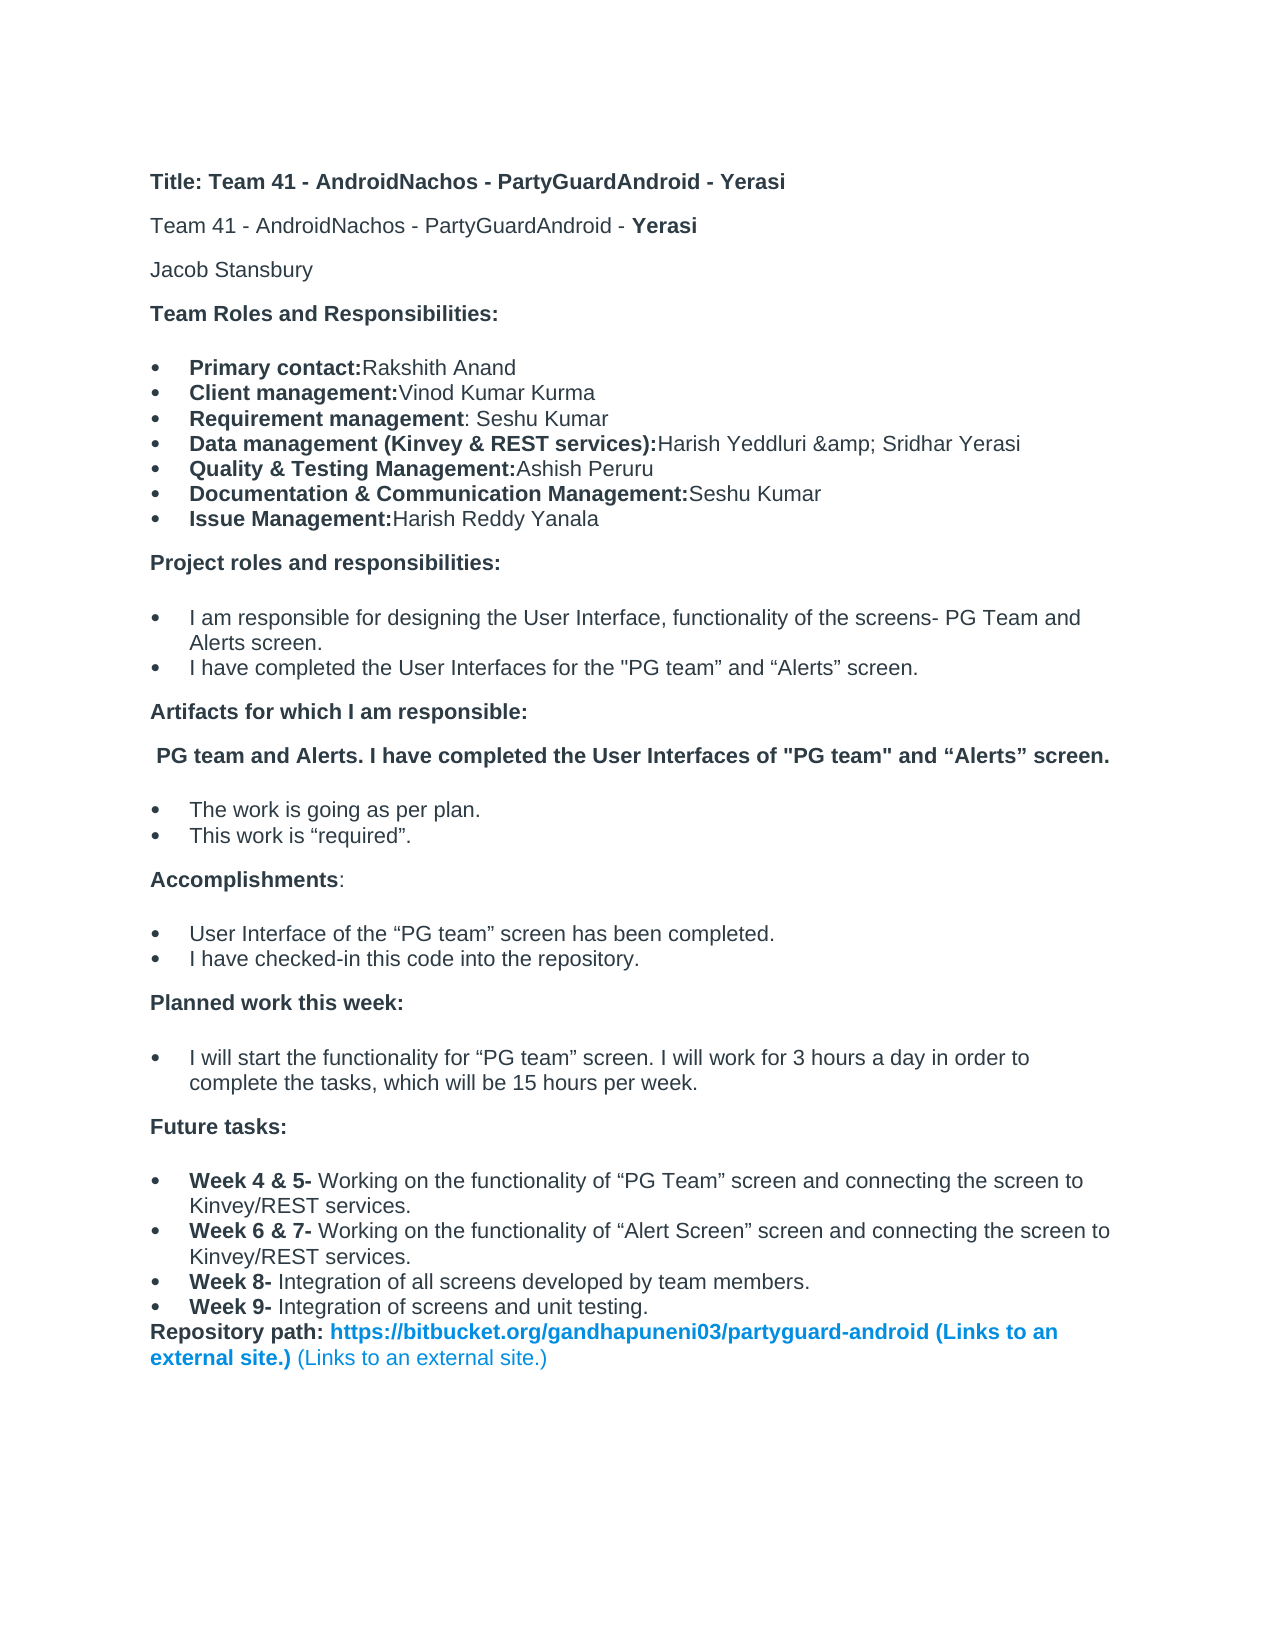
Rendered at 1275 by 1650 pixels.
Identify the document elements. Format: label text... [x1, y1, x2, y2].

text PG team and Alerts. I have completed the User Interfaces of "PG team" and “Alerts” screen. [150, 743, 1125, 768]
list I have completed the User Interfaces for the "PG team” and “Alerts” screen. [152, 655, 1125, 680]
list I have checked-in this code into the repository. [152, 946, 1125, 971]
list Requirement management: Seshu Kumar [152, 405, 1125, 431]
text Future tasks: [150, 1113, 1125, 1139]
text Jacob Stansbury [150, 257, 1125, 282]
list Week 9- Integration of screens and unit testing. [152, 1294, 1125, 1319]
text Accomplishments: [150, 866, 1125, 892]
list Data management (Kinvey & REST services):Harish Yeddluri &amp; Sridhar Yerasi [152, 431, 1125, 456]
list Issue Management:Harish Reddy Yanala [152, 506, 1125, 531]
list Week 6 & 7- Working on the functionality of “Alert Screen” screen and connecting the screen to Kinvey/REST services. [152, 1218, 1125, 1269]
list Documentation & Communication Management:Seshu Kumar [152, 481, 1125, 506]
text Title: Team 41 - AndroidNachos - PartyGuardAndroid - Yerasi [150, 169, 1125, 194]
text Team 41 - AndroidNachos - PartyGuardAndroid - Yerasi [150, 213, 1125, 238]
list Primary contact:Rakshith Anand [152, 355, 1125, 380]
list I will start the functionality for “PG team” screen. I will work for 3 hours a day in order to complete the tasks, which will be 15 hours per week. [152, 1044, 1125, 1095]
text Planned work this week: [150, 990, 1125, 1015]
text Repository path: https://bitbucket.org/gandhapuneni03/partyguard-android (Links to an external site.) (Links to an external site.) [150, 1319, 1125, 1369]
list The work is going as per plan. [152, 797, 1125, 822]
list Week 4 & 5- Working on the functionality of “PG Team” screen and connecting the screen to Kinvey/REST services. [152, 1168, 1125, 1218]
list Quality & Testing Management:Ashish Peruru [152, 456, 1125, 481]
text Team Roles and Responsibilities: [150, 301, 1125, 326]
text Project roles and responsibilities: [150, 550, 1125, 575]
list This work is “required”. [152, 822, 1125, 848]
list Week 8- Integration of all screens developed by team members. [152, 1269, 1125, 1294]
list Client management:Vinod Kumar Kurma [152, 380, 1125, 405]
list User Interface of the “PG team” screen has been completed. [152, 921, 1125, 946]
text Artifacts for which I am responsible: [150, 699, 1125, 724]
list I am responsible for designing the User Interface, functionality of the screens- PG Team and Alerts screen. [152, 604, 1125, 655]
